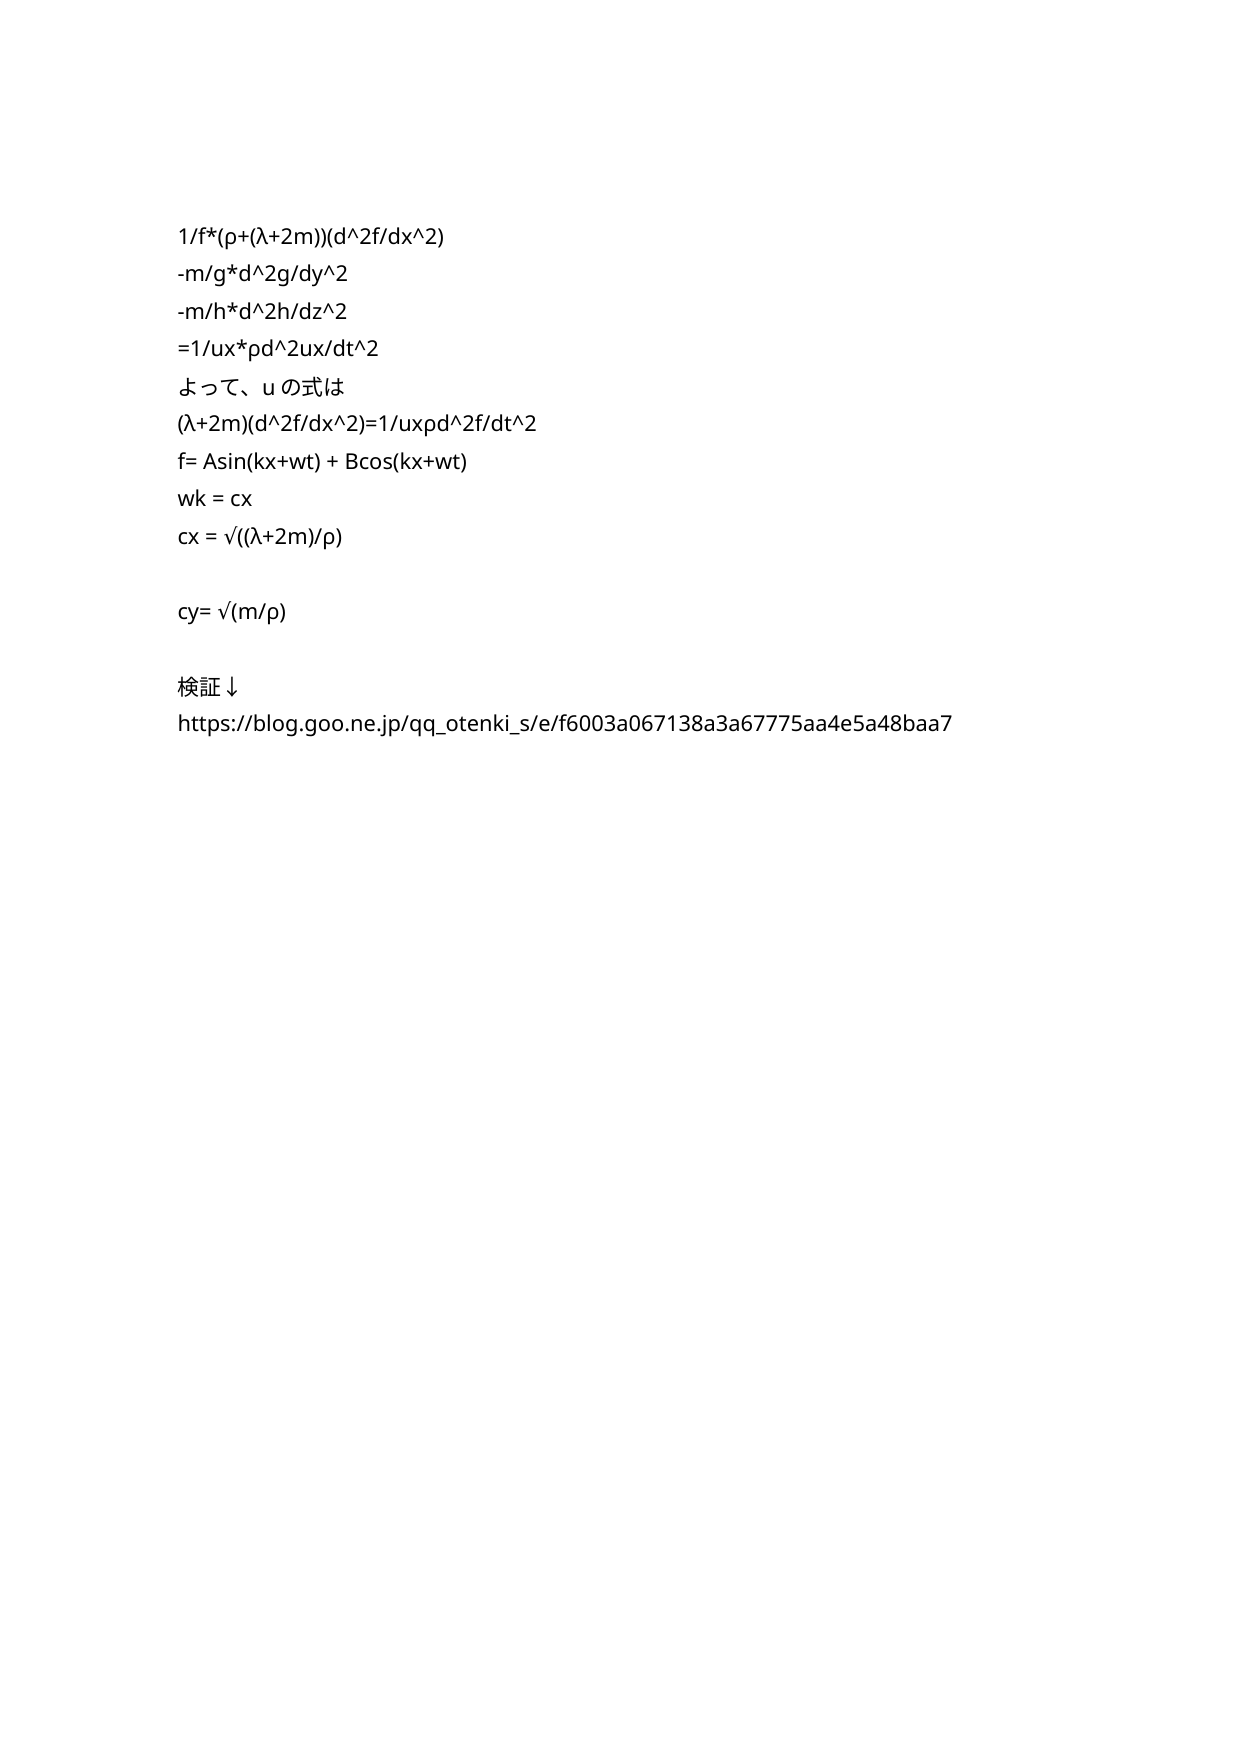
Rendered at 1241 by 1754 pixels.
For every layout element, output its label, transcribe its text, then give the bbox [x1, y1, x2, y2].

text よって、uの式は [177, 367, 1063, 404]
text 1/f*(ρ+(λ+2m))(d^2f/dx^2) [177, 217, 1063, 254]
text (λ+2m)(d^2f/dx^2)=1/uxρd^2f/dt^2 [177, 404, 1063, 442]
text 検証↓ [177, 667, 1063, 704]
text f= Asin(kx+wt) + Bcos(kx+wt) [177, 442, 1063, 479]
text =1/ux*ρd^2ux/dt^2 [177, 329, 1063, 367]
text -m/g*d^2g/dy^2 [177, 254, 1063, 292]
text wk = cx [177, 479, 1063, 517]
text cy= √(m/ρ) [177, 592, 1063, 629]
text -m/h*d^2h/dz^2 [177, 292, 1063, 329]
text cx = √((λ+2m)/ρ) [177, 517, 1063, 554]
text https://blog.goo.ne.jp/qq_otenki_s/e/f6003a067138a3a67775aa4e5a48baa7 [177, 704, 1063, 742]
